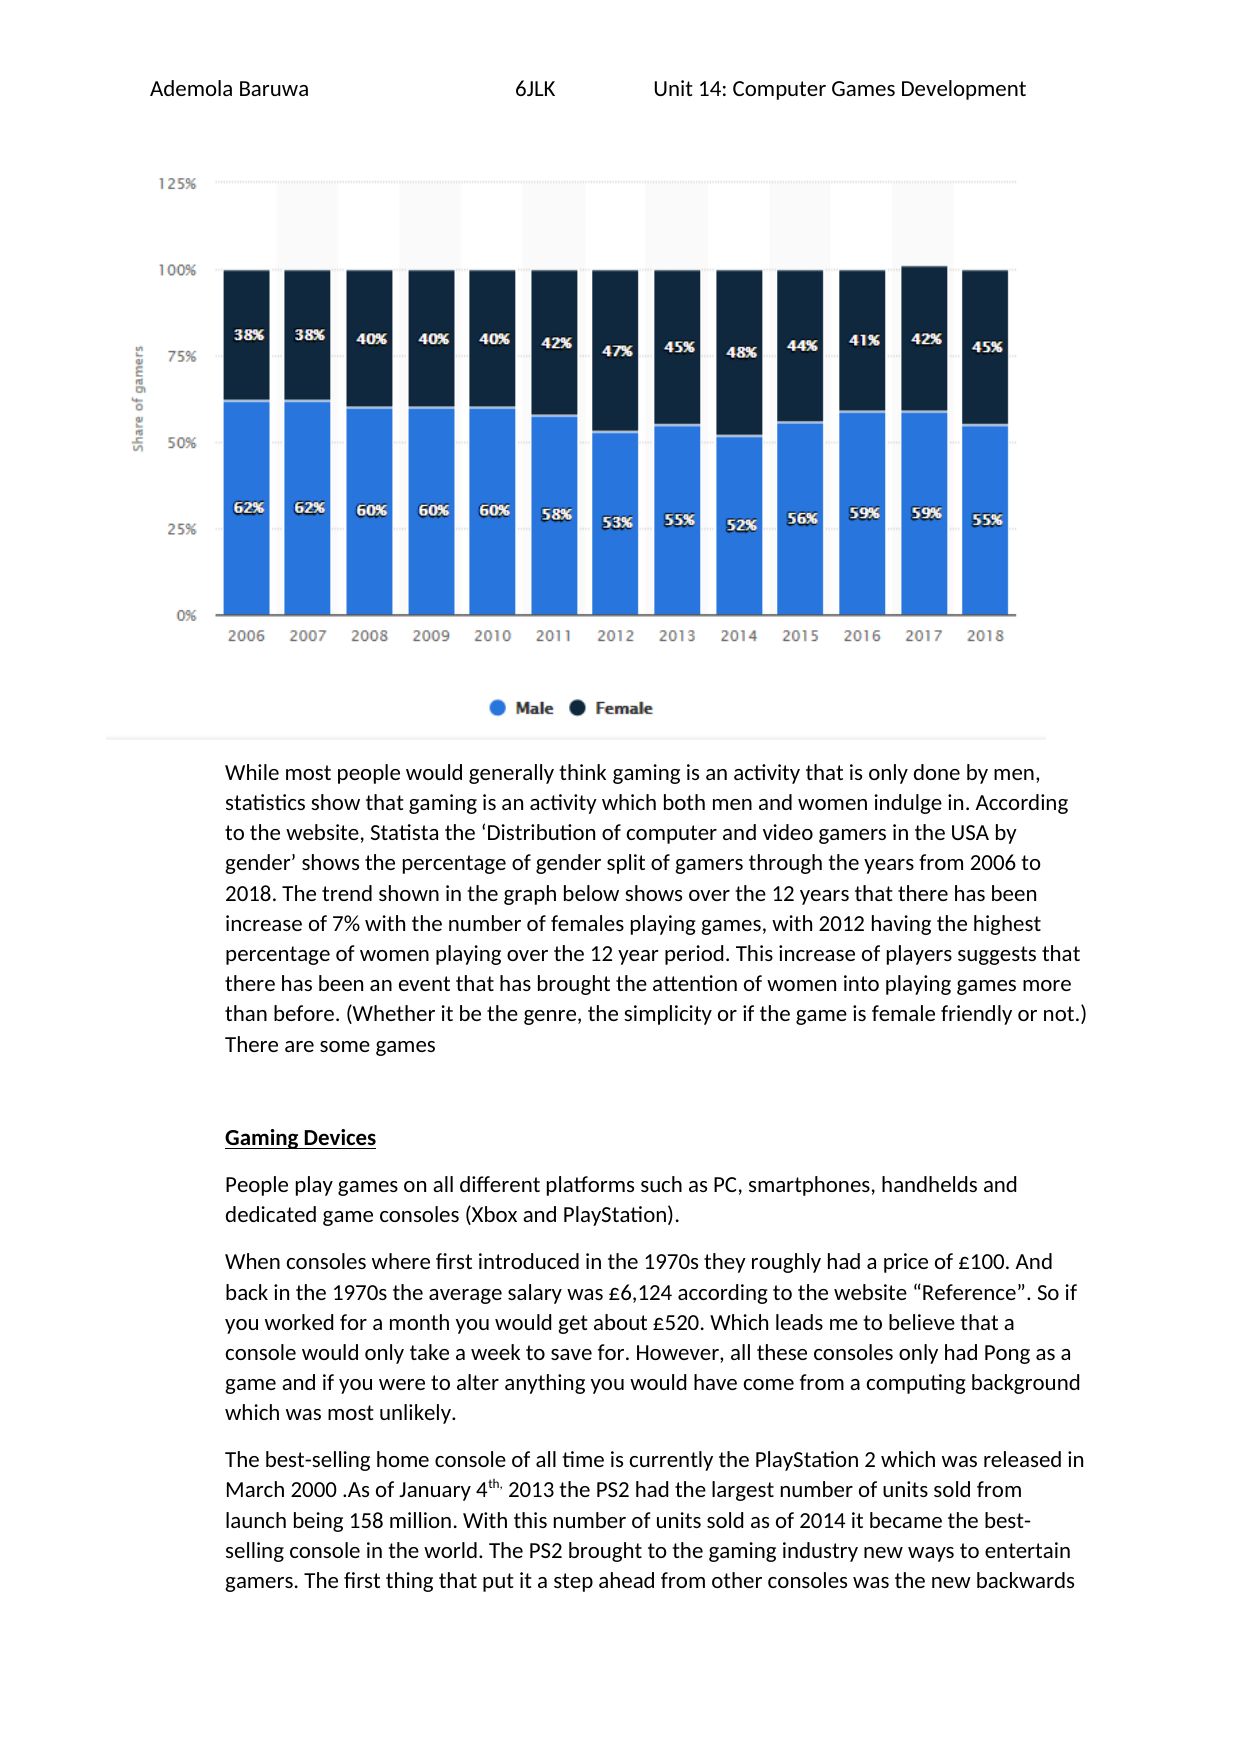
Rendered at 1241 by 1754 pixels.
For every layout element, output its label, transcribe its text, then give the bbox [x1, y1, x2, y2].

text When consoles where first introduced in the 1970s they roughly had a price of £100. And back in the 1970s the average salary was £6,124 according to the website “Reference”. So if you worked for a month you would get about £520. Which leads me to believe that a console would only take a week to save for. However, all these consoles only had Pong as a game and if you were to alter anything you would have come from a computing background which was most unlikely. [225, 1247, 1090, 1427]
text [225, 1445, 1090, 1594]
text People play games on all different platforms such as PC, smartphones, handhelds and dedicated game consoles (Xbox and PlayStation). [225, 1170, 1090, 1229]
picture [105, 150, 1046, 756]
text Gaming Devices [225, 1123, 1090, 1152]
